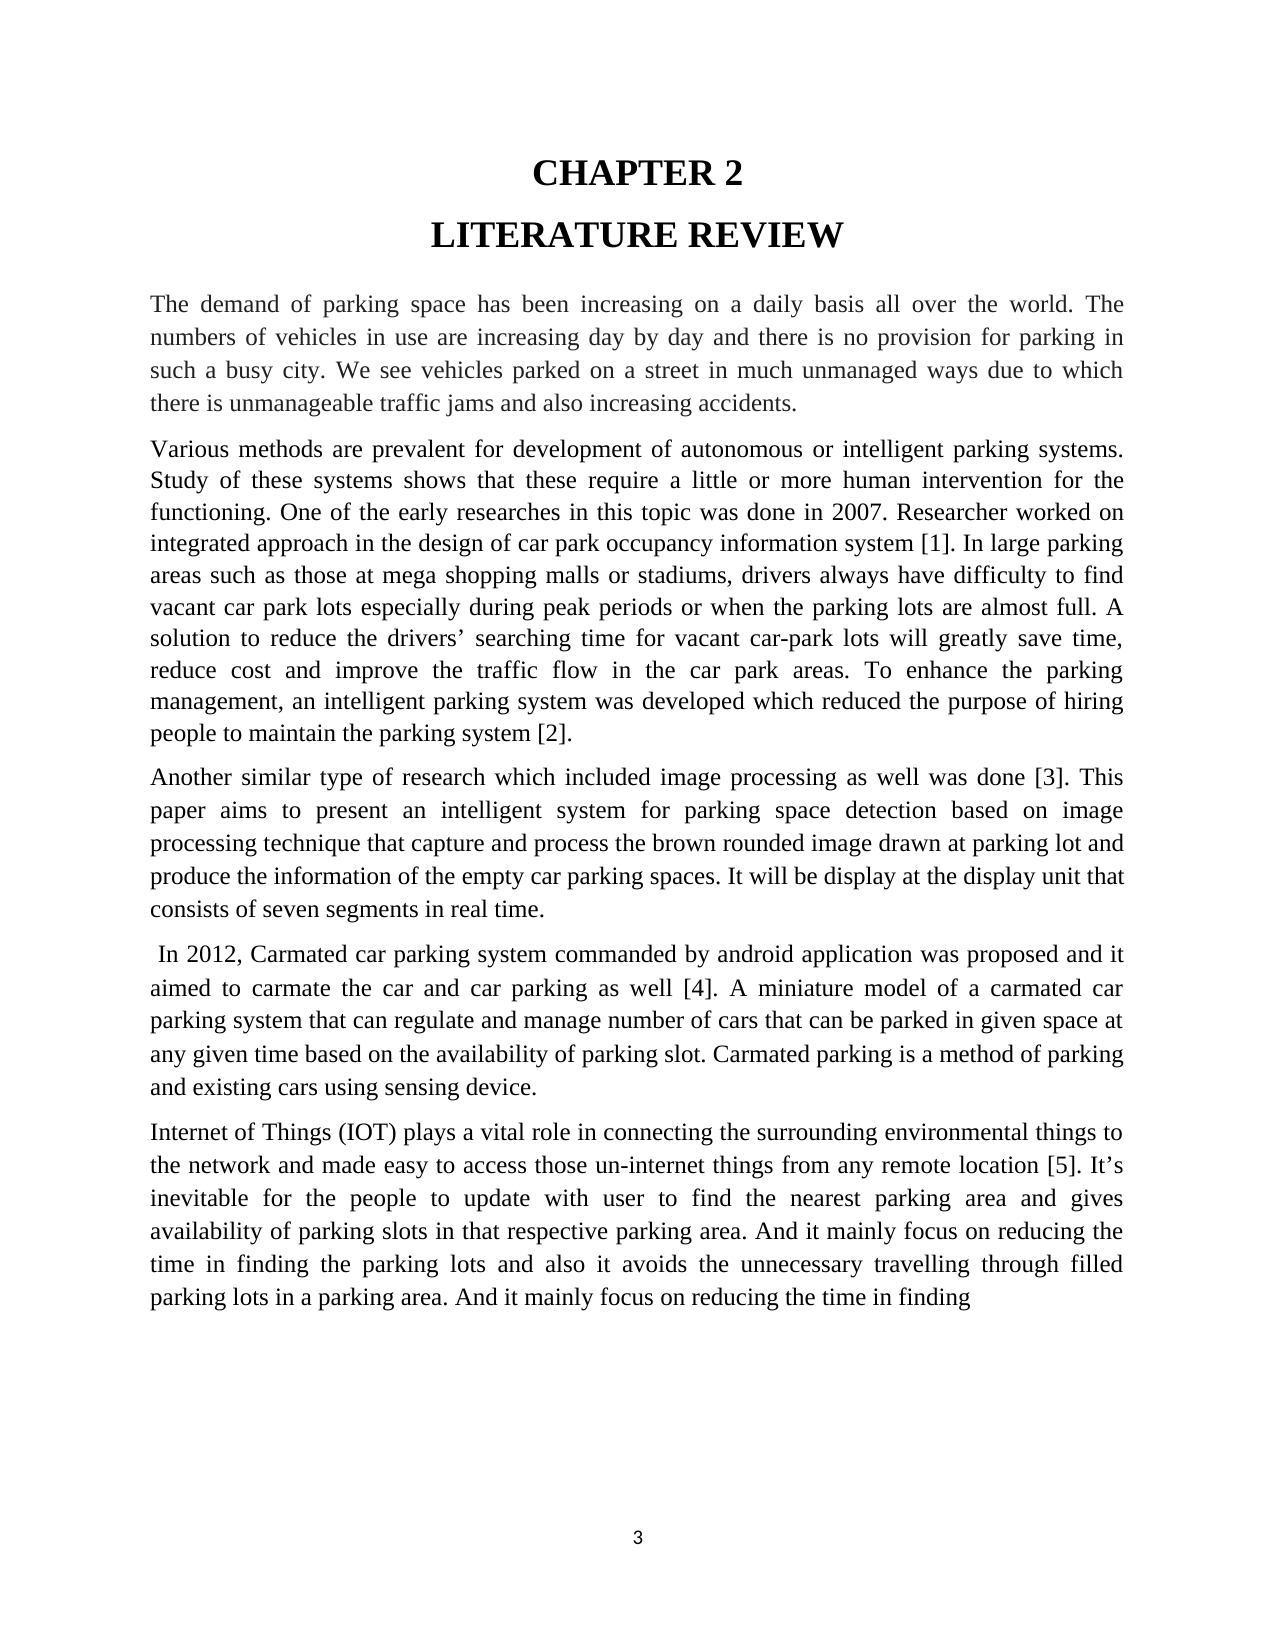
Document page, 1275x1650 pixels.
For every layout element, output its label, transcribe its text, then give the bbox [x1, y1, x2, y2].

text Internet of Things (IOT) plays a vital role in connecting the surrounding environmental things to the network and made easy to access those un-internet things from any remote location [5]. It’s inevitable for the people to update with user to find the nearest parking area and gives availability of parking slots in that respective parking area. And it mainly focus on reducing the time in finding the parking lots and also it avoids the unnecessary travelling through filled parking lots in a parking area. And it mainly focus on reducing the time in finding [150, 1117, 1125, 1311]
text LITERATURE REVIEW [150, 212, 1125, 255]
text In 2012, Carmated car parking system commanded by android application was proposed and it aimed to carmate the car and car parking as well [4]. A miniature model of a carmated car parking system that can regulate and manage number of cars that can be parked in given space at any given time based on the availability of parking slot. Carmated parking is a method of parking and existing cars using sensing device. [150, 939, 1125, 1100]
text Various methods are prevalent for development of autonomous or intelligent parking systems. Study of these systems shows that these require a little or more human intervention for the functioning. One of the early researches in this topic was done in 2007. Researcher worked on integrated approach in the design of car park occupancy information system [1]. In large parking areas such as those at mega shopping malls or stadiums, drivers always have difficulty to find vacant car park lots especially during peak periods or when the parking lots are almost full. A solution to reduce the drivers’ searching time for vacant car-park lots will greatly save time, reduce cost and improve the traffic flow in the car park areas. To enhance the parking management, an intelligent parking system was developed which reduced the purpose of hiring people to maintain the parking system [2]. [150, 434, 1125, 747]
text The demand of parking space has been increasing on a daily basis all over the world. The numbers of vehicles in use are increasing day by day and there is no provision for parking in such a busy city. We see vehicles parked on a street in much unmanaged ways due to which there is unmanageable traffic jams and also increasing accidents. [150, 384, 1125, 417]
text Another similar type of research which included image processing as well was done [3]. This paper aims to present an intelligent system for parking space detection based on image processing technique that capture and process the brown rounded image drawn at parking lot and produce the information of the empty car parking spaces. It will be display at the display unit that consists of seven segments in real time. [150, 762, 1125, 923]
text CHAPTER 2 [150, 150, 1125, 193]
